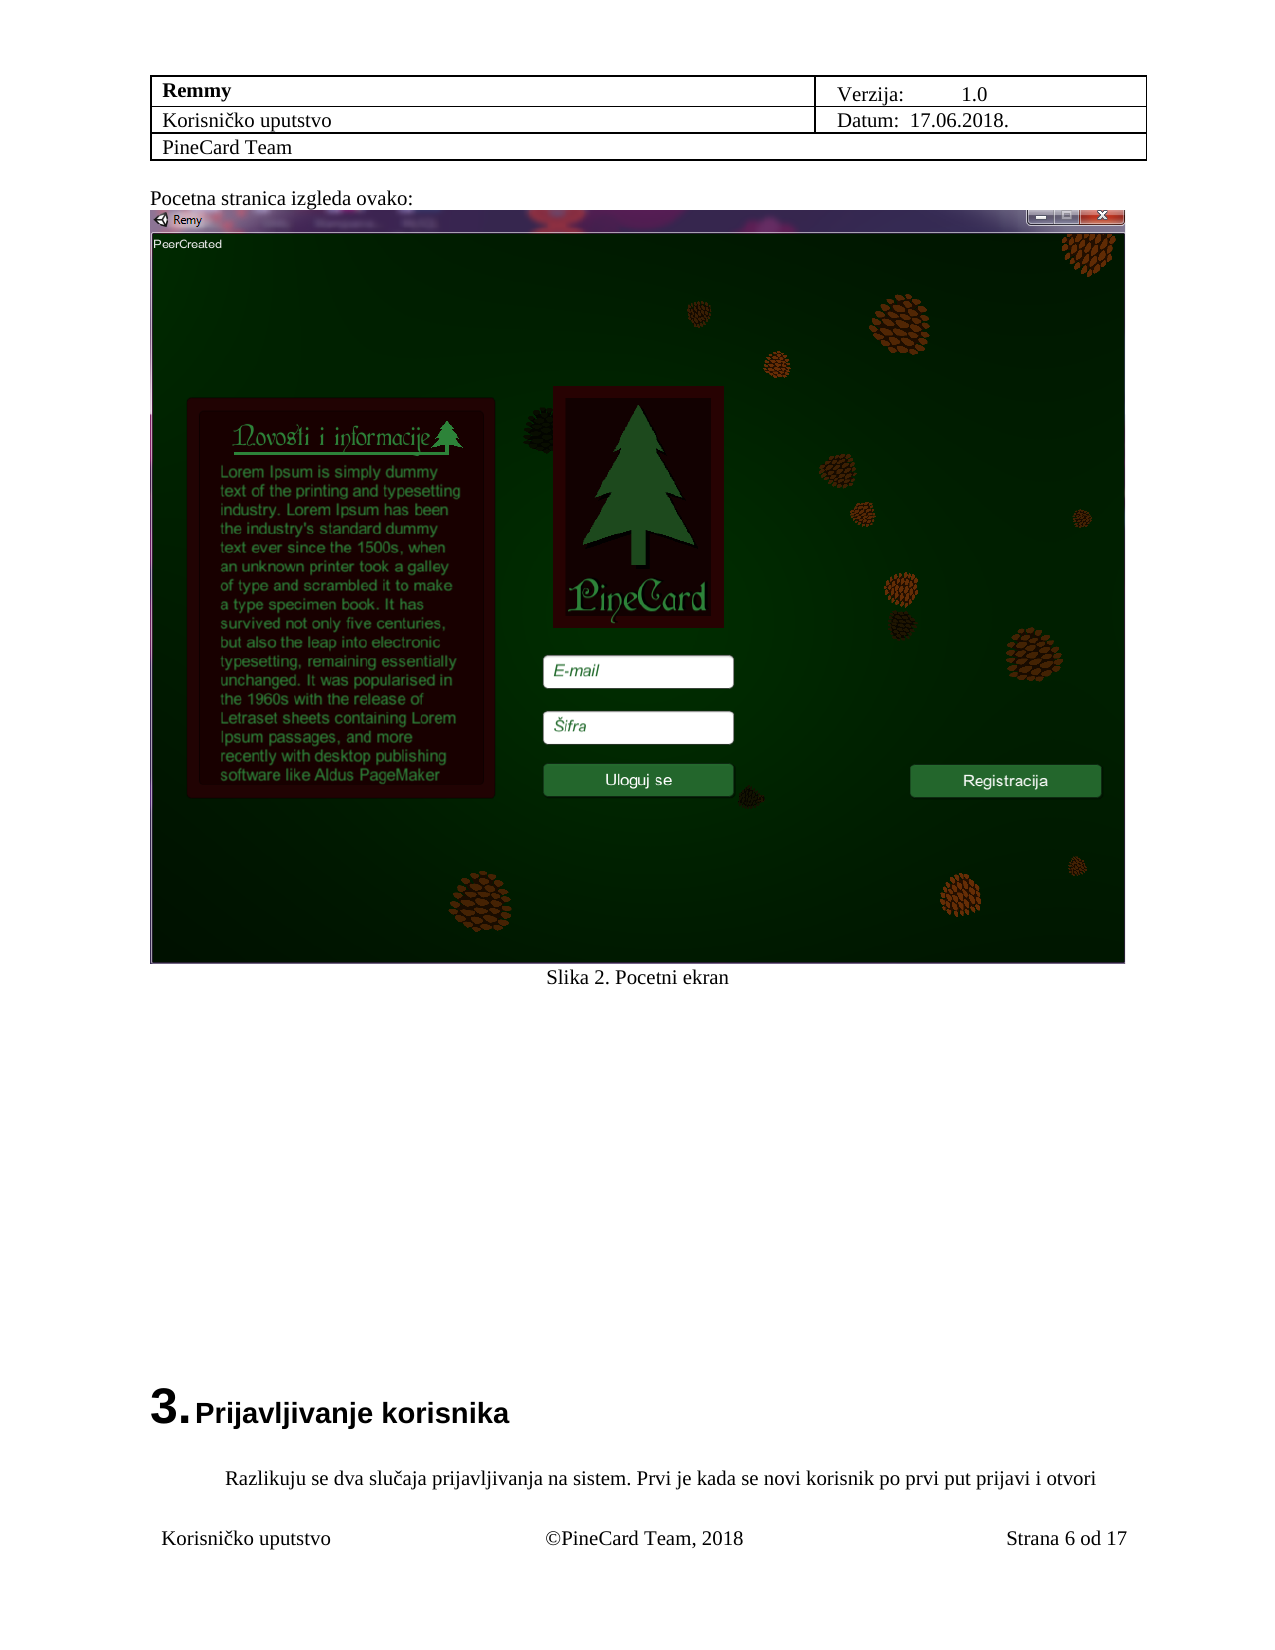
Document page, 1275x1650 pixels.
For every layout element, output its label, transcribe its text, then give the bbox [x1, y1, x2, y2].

subtitle Prijavljivanje korisnika [150, 1376, 1125, 1434]
text Slika 2. Pocetni ekran [150, 964, 1125, 989]
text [150, 1465, 1125, 1490]
text Pocetna stranica izgleda ovako: [150, 185, 1125, 210]
picture [150, 210, 1125, 964]
